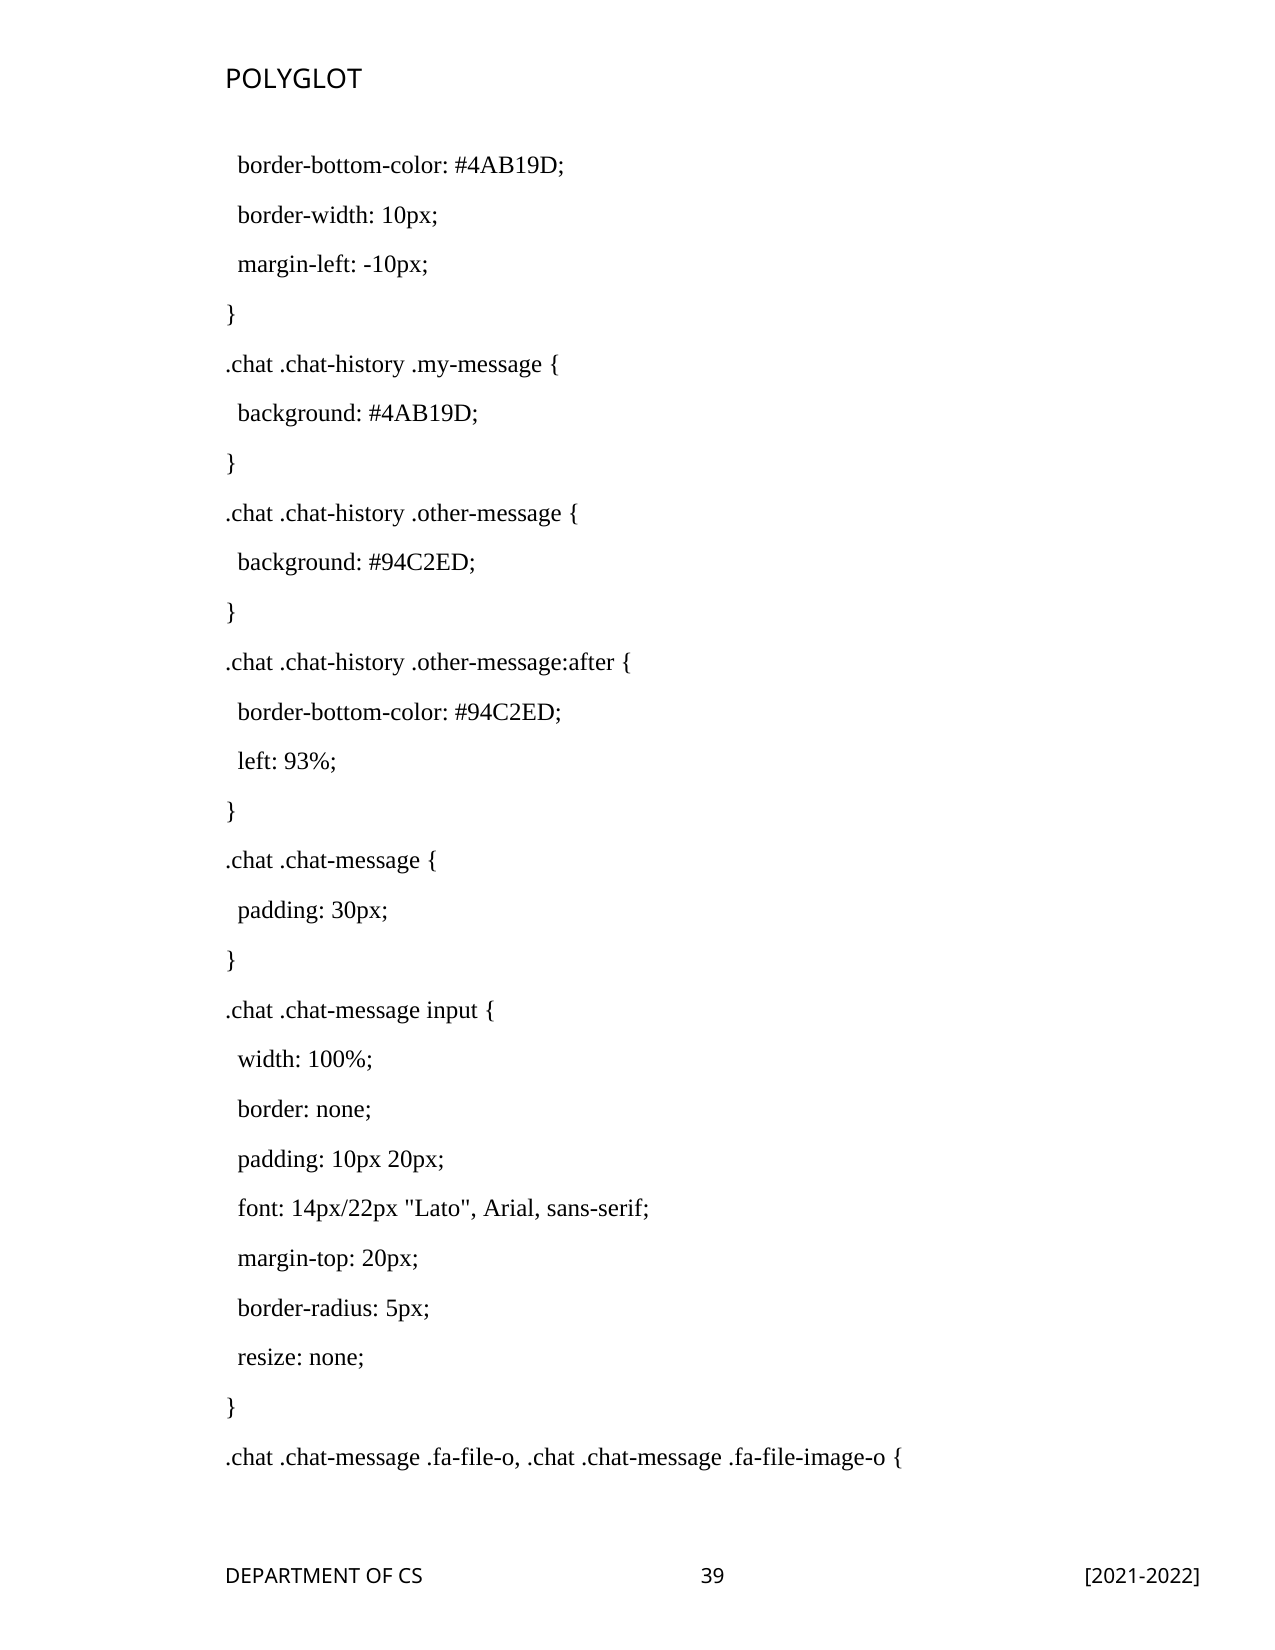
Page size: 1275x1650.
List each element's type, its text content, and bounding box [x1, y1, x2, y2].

text .chat .chat-history .other-message { [225, 498, 1125, 527]
text resize: none; [225, 1342, 1125, 1371]
text border-bottom-color: #4AB19D; [225, 150, 1125, 179]
text } [225, 945, 1125, 974]
text padding: 30px; [225, 895, 1125, 924]
text border-bottom-color: #94C2ED; [225, 697, 1125, 725]
text .chat .chat-message input { [225, 995, 1125, 1023]
text } [225, 1392, 1125, 1421]
text left: 93%; [225, 746, 1125, 775]
text } [225, 448, 1125, 477]
text margin-left: -10px; [225, 249, 1125, 278]
text padding: 10px 20px; [225, 1144, 1125, 1172]
text border: none; [225, 1094, 1125, 1123]
text .chat .chat-history .other-message:after { [225, 647, 1125, 676]
text .chat .chat-history .my-message { [225, 349, 1125, 377]
text .chat .chat-message { [225, 846, 1125, 874]
text border-width: 10px; [225, 200, 1125, 228]
text .chat .chat-message .fa-file-o, .chat .chat-message .fa-file-image-o { [225, 1442, 1125, 1471]
text margin-top: 20px; [225, 1243, 1125, 1272]
text } [225, 299, 1125, 328]
text width: 100%; [225, 1044, 1125, 1073]
text border-radius: 5px; [225, 1293, 1125, 1322]
text background: #94C2ED; [225, 547, 1125, 576]
text background: #4AB19D; [225, 398, 1125, 427]
text font: 14px/22px "Lato", Arial, sans-serif; [225, 1193, 1125, 1222]
text } [225, 597, 1125, 626]
text } [225, 796, 1125, 825]
